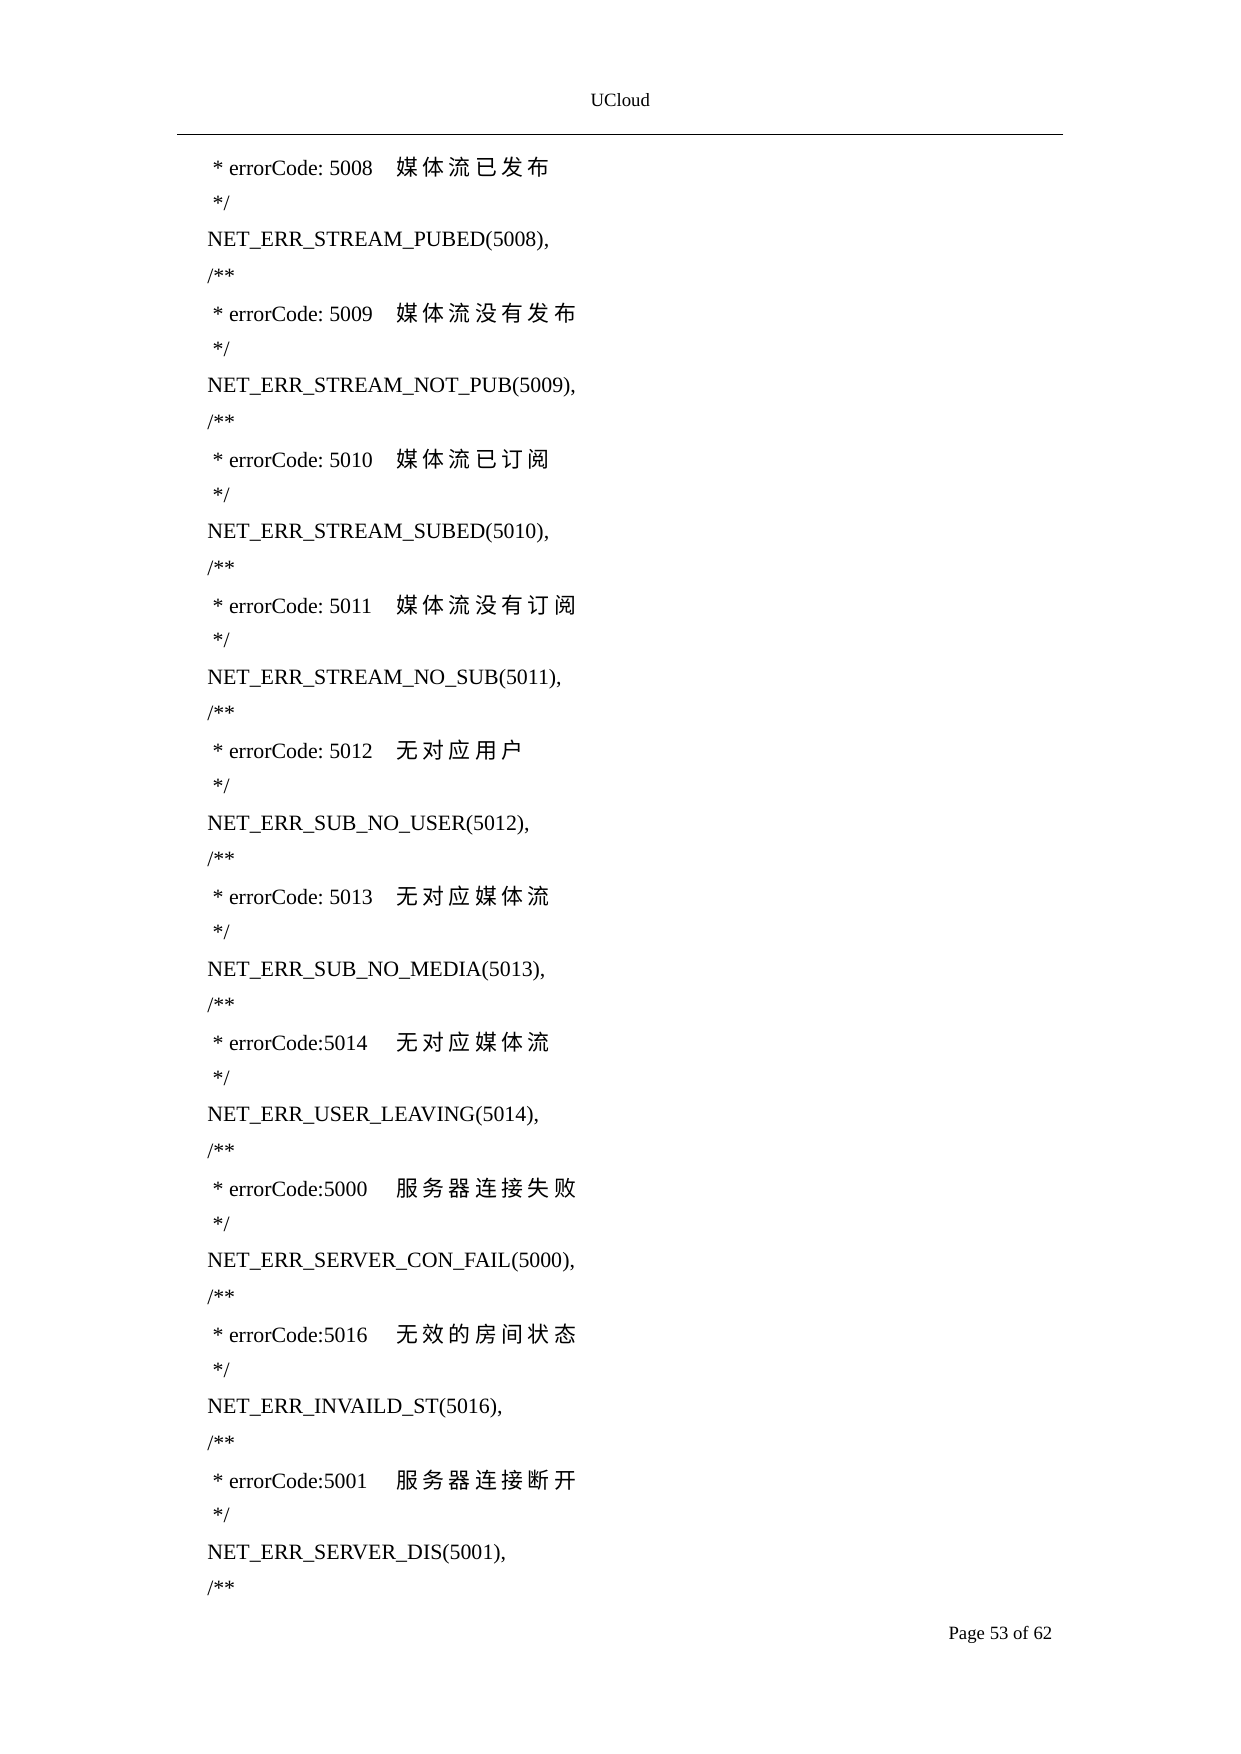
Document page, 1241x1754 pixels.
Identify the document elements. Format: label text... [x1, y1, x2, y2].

text * errorCode:5000 服务器连接失败 [185, 1169, 1055, 1205]
text */ [185, 768, 1055, 804]
text */ [185, 1351, 1055, 1387]
text /** [185, 257, 1055, 294]
text NET_ERR_SUB_NO_USER(5012), [185, 804, 1055, 841]
text */ [185, 330, 1055, 367]
text */ [185, 184, 1055, 221]
text NET_ERR_SUB_NO_MEDIA(5013), [185, 950, 1055, 986]
text /** [185, 841, 1055, 877]
text NET_ERR_USER_LEAVING(5014), [185, 1096, 1055, 1132]
text NET_ERR_STREAM_SUBED(5010), [185, 512, 1055, 549]
text */ [185, 622, 1055, 658]
text * errorCode: 5011 媒体流没有订阅 [185, 585, 1055, 622]
text * errorCode:5016 无效的房间状态 [185, 1314, 1055, 1351]
text */ [185, 913, 1055, 950]
text /** [185, 403, 1055, 439]
text /** [185, 695, 1055, 731]
text * errorCode: 5013 无对应媒体流 [185, 877, 1055, 913]
text /** [185, 986, 1055, 1023]
text * errorCode:5001 服务器连接断开 [185, 1460, 1055, 1497]
text /** [185, 1278, 1055, 1314]
text */ [185, 1497, 1055, 1533]
text /** [185, 549, 1055, 585]
text * errorCode: 5012 无对应用户 [185, 731, 1055, 768]
text * errorCode: 5010 媒体流已订阅 [185, 439, 1055, 476]
text NET_ERR_SERVER_DIS(5001), [185, 1533, 1055, 1570]
text /** [185, 1424, 1055, 1460]
text NET_ERR_STREAM_PUBED(5008), [185, 221, 1055, 257]
text */ [185, 476, 1055, 512]
text /** [185, 1570, 1055, 1606]
text */ [185, 1059, 1055, 1096]
text /** [185, 1132, 1055, 1169]
text * errorCode: 5009 媒体流没有发布 [185, 294, 1055, 330]
text NET_ERR_STREAM_NOT_PUB(5009), [185, 367, 1055, 403]
text NET_ERR_STREAM_NO_SUB(5011), [185, 658, 1055, 695]
text NET_ERR_INVAILD_ST(5016), [185, 1387, 1055, 1424]
text */ [185, 1205, 1055, 1242]
text NET_ERR_SERVER_CON_FAIL(5000), [185, 1242, 1055, 1278]
text * errorCode: 5008 媒体流已发布 [185, 148, 1055, 184]
text * errorCode:5014 无对应媒体流 [185, 1023, 1055, 1059]
